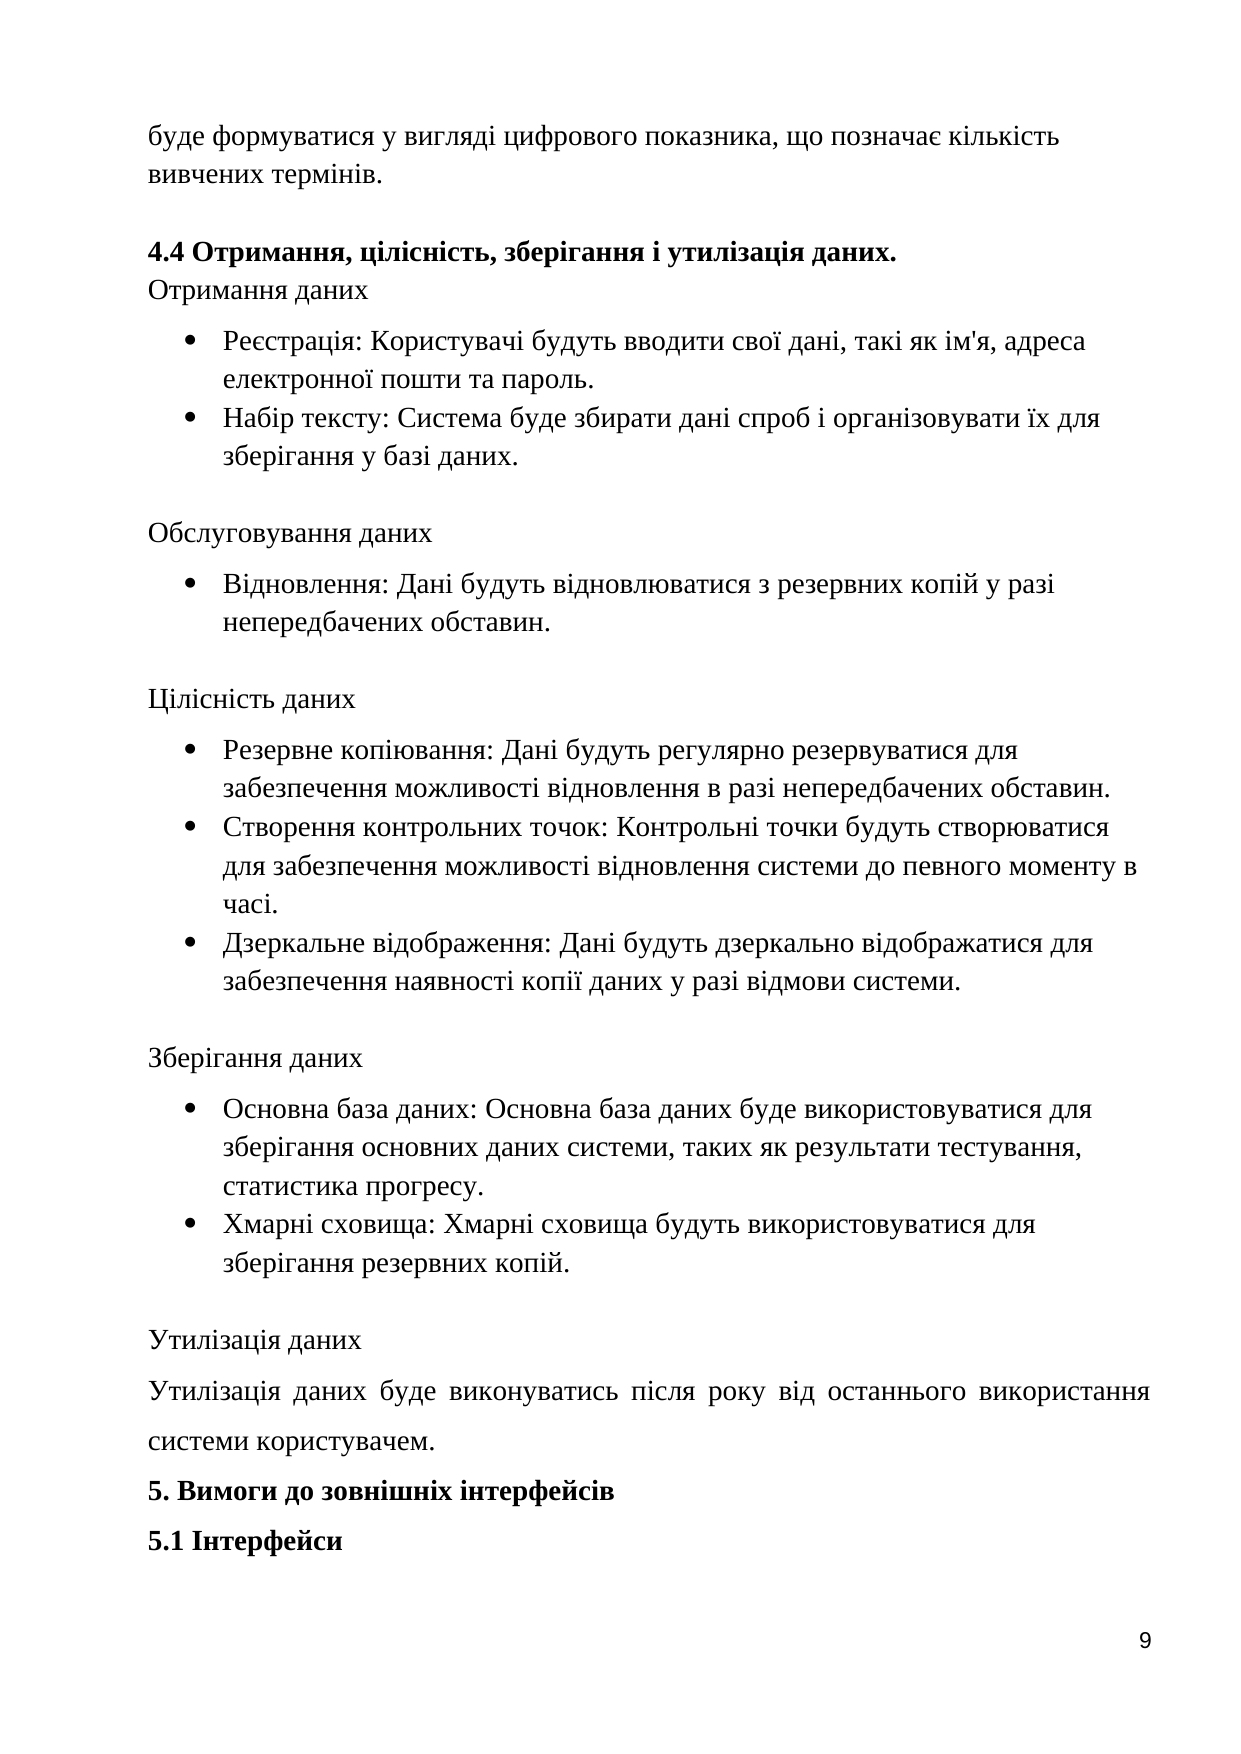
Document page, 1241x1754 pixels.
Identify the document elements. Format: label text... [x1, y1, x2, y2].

list Набір тексту: Система буде збирати дані спроб і організовувати їх для зберігання у базі даних. [185, 400, 1152, 472]
list Створення контрольних точок: Контрольні точки будуть створюватися для забезпечення можливості відновлення системи до певного моменту в часі. [185, 809, 1152, 920]
list Дзеркальне відображення: Дані будуть дзеркально відображатися для забезпечення наявності копії даних у разі відмови системи. [185, 925, 1152, 997]
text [148, 118, 1152, 190]
list Відновлення: Дані будуть відновлюватися з резервних копій у разі непередбачених обставин. [185, 566, 1152, 638]
text Отримання даних [148, 272, 1152, 306]
list Основна база даних: Основна база даних буде використовуватися для зберігання основних даних системи, таких як результати тестування, статистика прогресу. [185, 1091, 1152, 1202]
text Цілісність даних [148, 682, 1152, 715]
text 4.4 Отримання, цілісність, зберігання і утилізація даних. [148, 234, 1152, 267]
list Реєстрація: Користувачі будуть вводити свої дані, такі як ім'я, адреса електронної пошти та пароль. [185, 323, 1152, 395]
text Зберігання даних [148, 1041, 1152, 1074]
list Резервне копіювання: Дані будуть регулярно резервуватися для забезпечення можливості відновлення в разі непередбачених обставин. [185, 732, 1152, 804]
text Утилізація даних буде виконуватись після року від останнього використання системи користувачем. [148, 1373, 1152, 1456]
text Утилізація даних [148, 1322, 1152, 1356]
list Хмарні сховища: Хмарні сховища будуть використовуватися для зберігання резервних копій. [185, 1207, 1152, 1279]
text 5.1 Інтерфейси [148, 1523, 1152, 1557]
text Обслуговування даних [148, 516, 1152, 549]
text 5. Вимоги до зовнішніх інтерфейсів [148, 1473, 1152, 1507]
